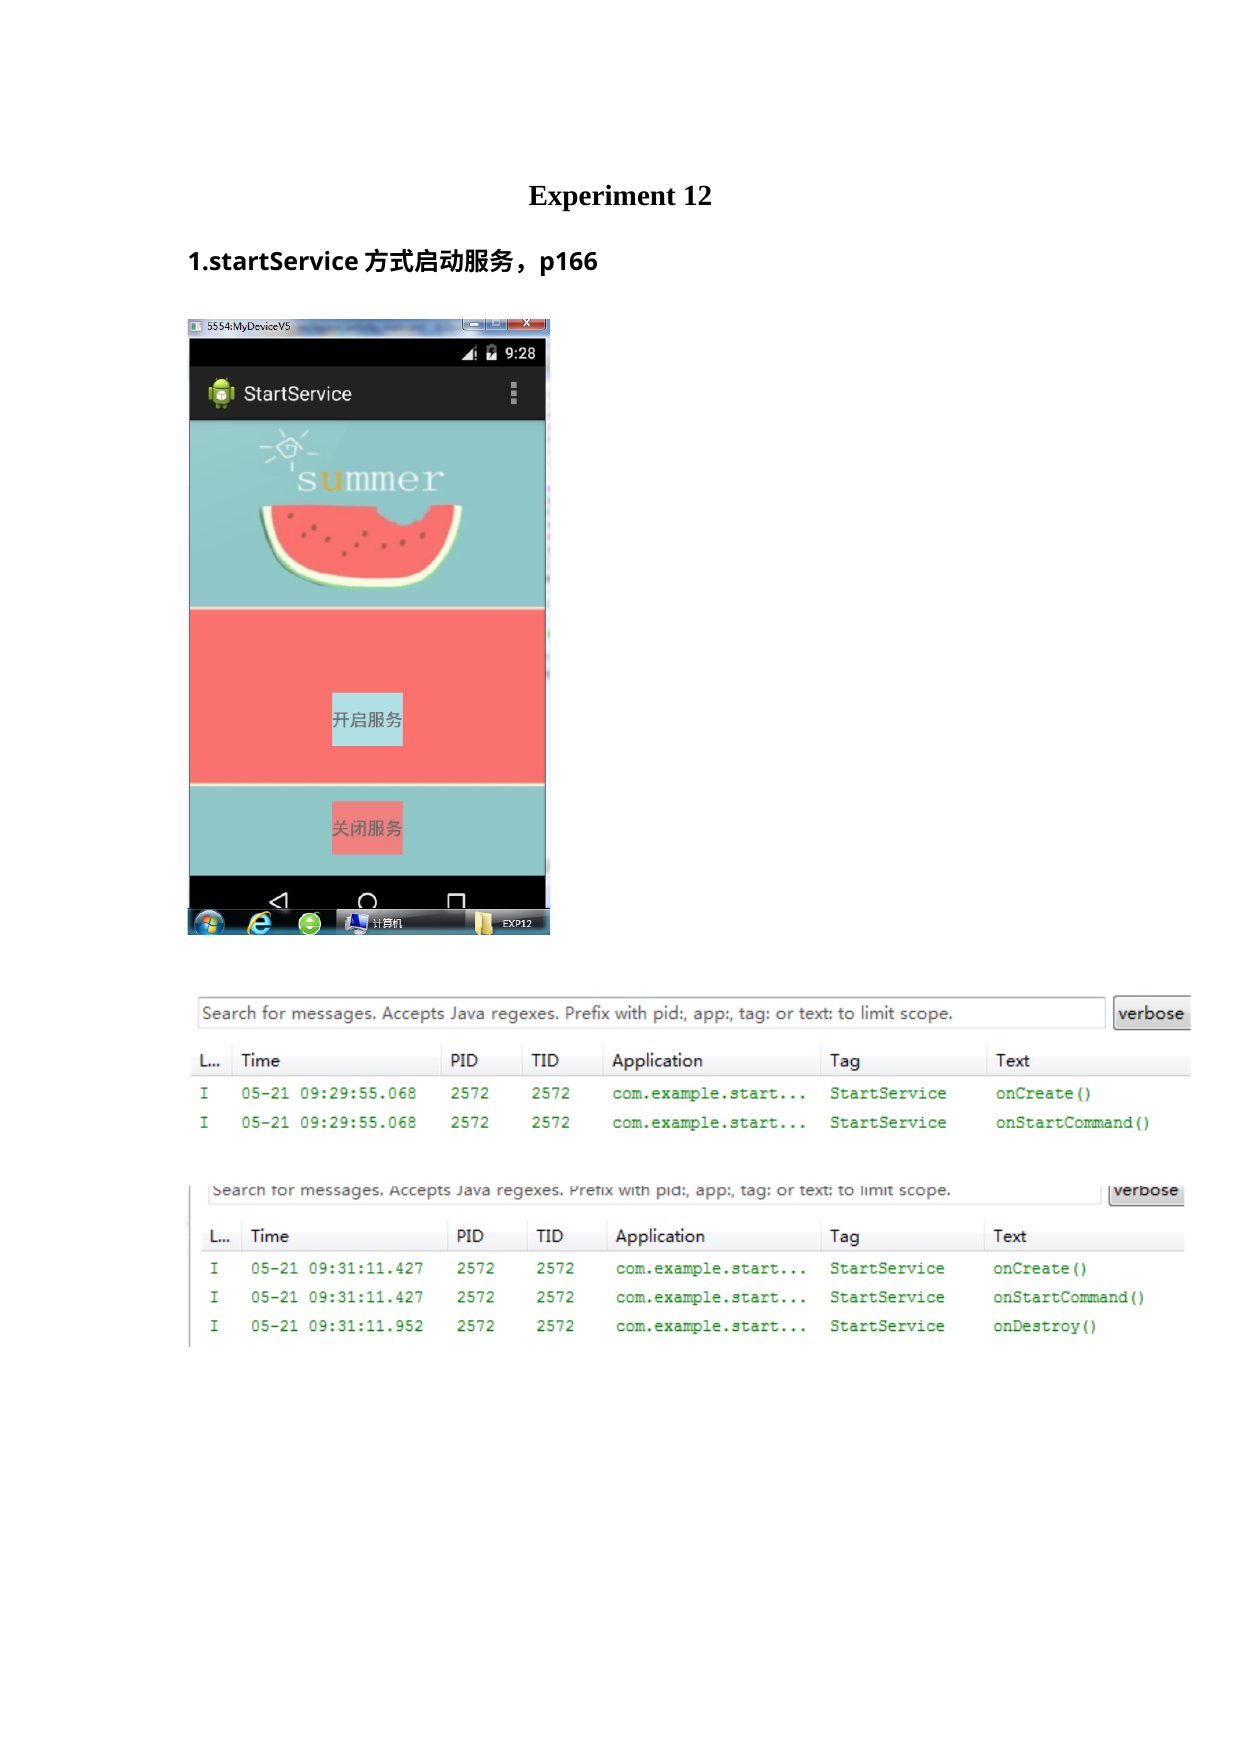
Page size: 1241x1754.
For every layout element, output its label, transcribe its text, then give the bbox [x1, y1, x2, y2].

picture [187, 991, 1191, 1152]
picture [187, 319, 551, 935]
text 1.startService方式启动服务，p166 [187, 227, 1053, 292]
text Experiment 12 [187, 162, 1053, 227]
picture [187, 1186, 1185, 1347]
